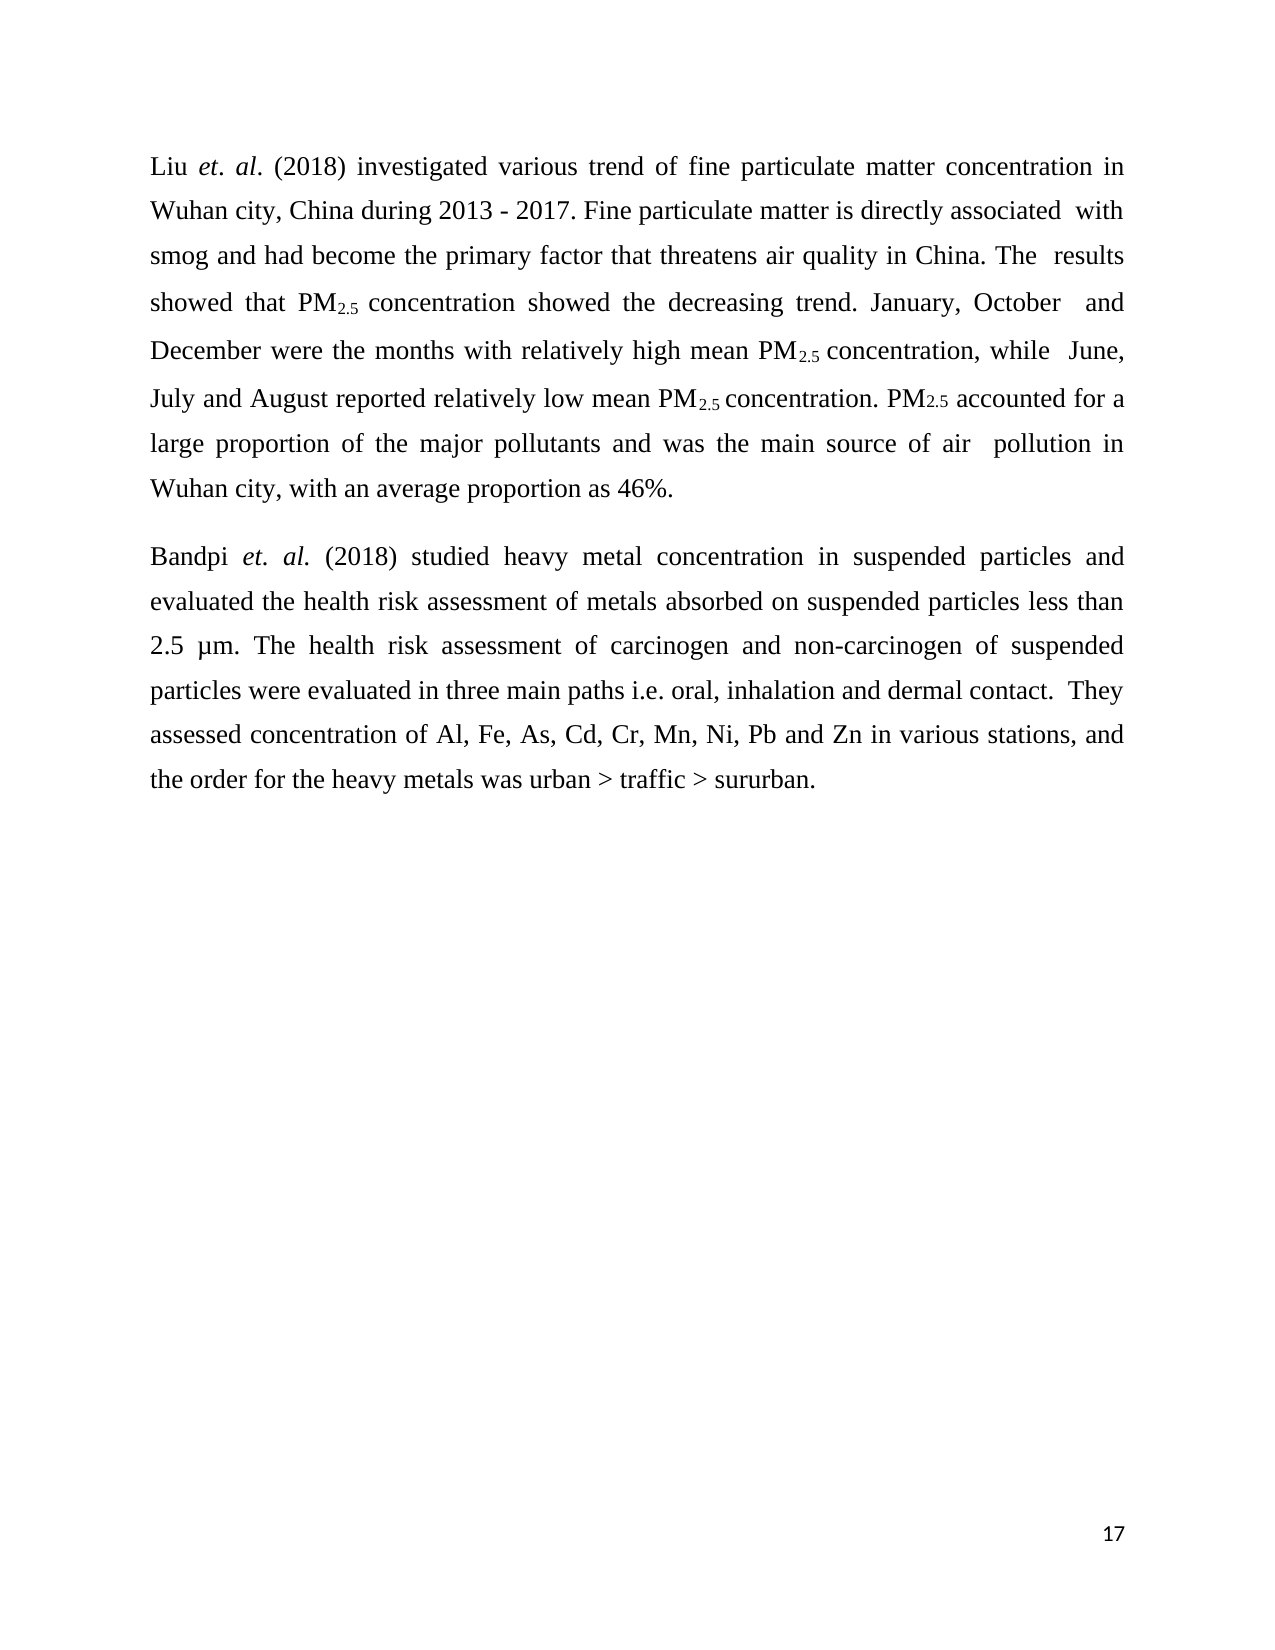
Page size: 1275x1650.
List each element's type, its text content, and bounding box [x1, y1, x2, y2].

text Liu et. al. (2018) investigated various trend of fine particulate matter concentration in Wuhan city, China during 2013 - 2017. Fine particulate matter is directly associated with smog and had become the primary factor that threatens air quality in China. The results showed that PM2.5 concentration showed the decreasing trend. January, October and December were the months with relatively high mean PM2.5 concentration, while June, July and August reported relatively low mean PM2.5 concentration. PM2.5 accounted for a large proportion of the major pollutants and was the main source of air pollution in Wuhan city, with an average proportion as 46%. [150, 150, 1125, 503]
text Bandpi et. al. (2018) studied heavy metal concentration in suspended particles and evaluated the health risk assessment of metals absorbed on suspended particles less than 2.5 µm. The health risk assessment of carcinogen and non-carcinogen of suspended particles were evaluated in three main paths i.e. oral, inhalation and dermal contact. They assessed concentration of Al, Fe, As, Cd, Cr, Mn, Ni, Pb and Zn in various stations, and the order for the heavy metals was urban > traffic > sururban. [150, 540, 1125, 794]
